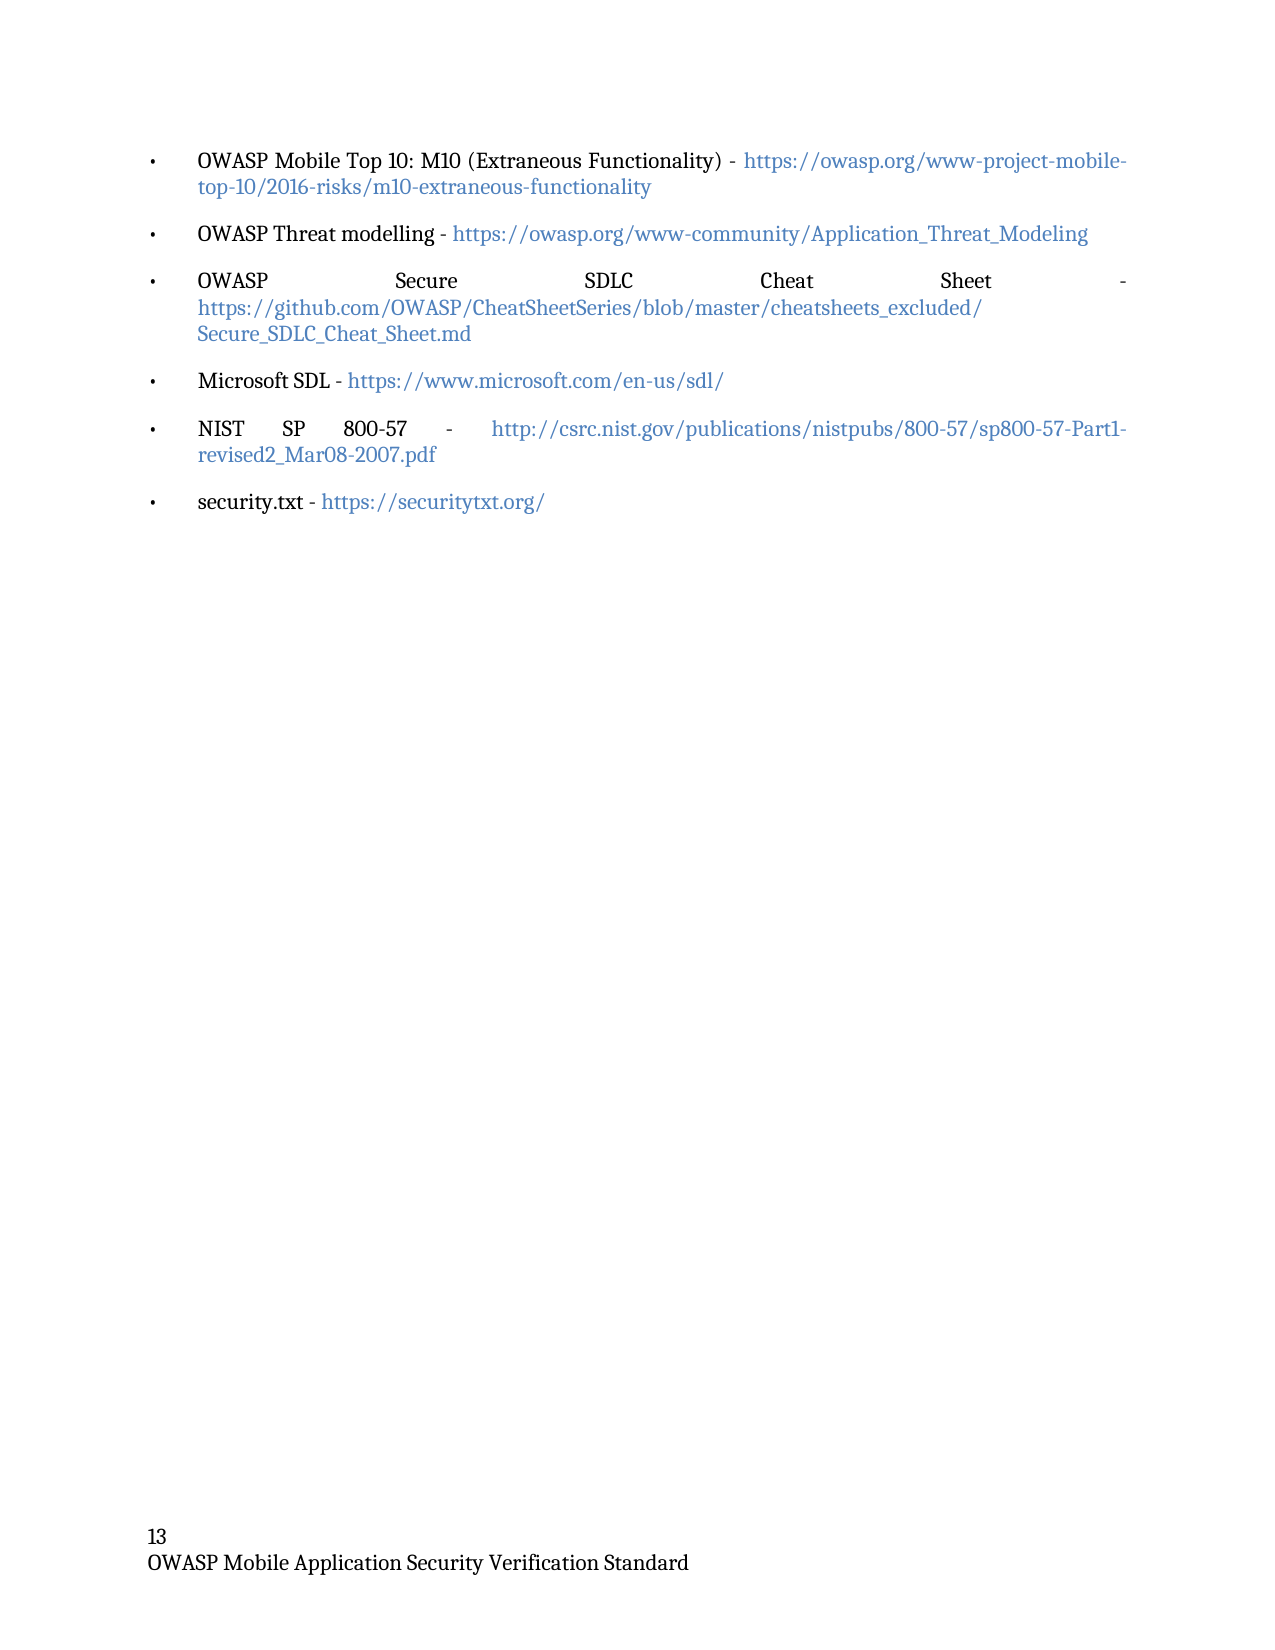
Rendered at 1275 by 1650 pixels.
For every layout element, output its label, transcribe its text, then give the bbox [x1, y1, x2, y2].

list security.txt - https://securitytxt.org/ [148, 489, 1127, 515]
list OWASP Secure SDLC Cheat Sheet - https://github.com/OWASP/CheatSheetSeries/blob/master/cheatsheets_excluded/Secure_SDLC_Cheat_Sheet.md [148, 268, 1127, 347]
list OWASP Mobile Top 10: M10 (Extraneous Functionality) - https://owasp.org/www-project-mobile-top-10/2016-risks/m10-extraneous-functionality [148, 148, 1127, 200]
list OWASP Threat modelling - https://owasp.org/www-community/Application_Threat_Modeling [148, 221, 1127, 247]
list NIST SP 800-57 - http://csrc.nist.gov/publications/nistpubs/800-57/sp800-57-Part1-revised2_Mar08-2007.pdf [148, 415, 1127, 468]
list Microsoft SDL - https://www.microsoft.com/en-us/sdl/ [148, 368, 1127, 394]
